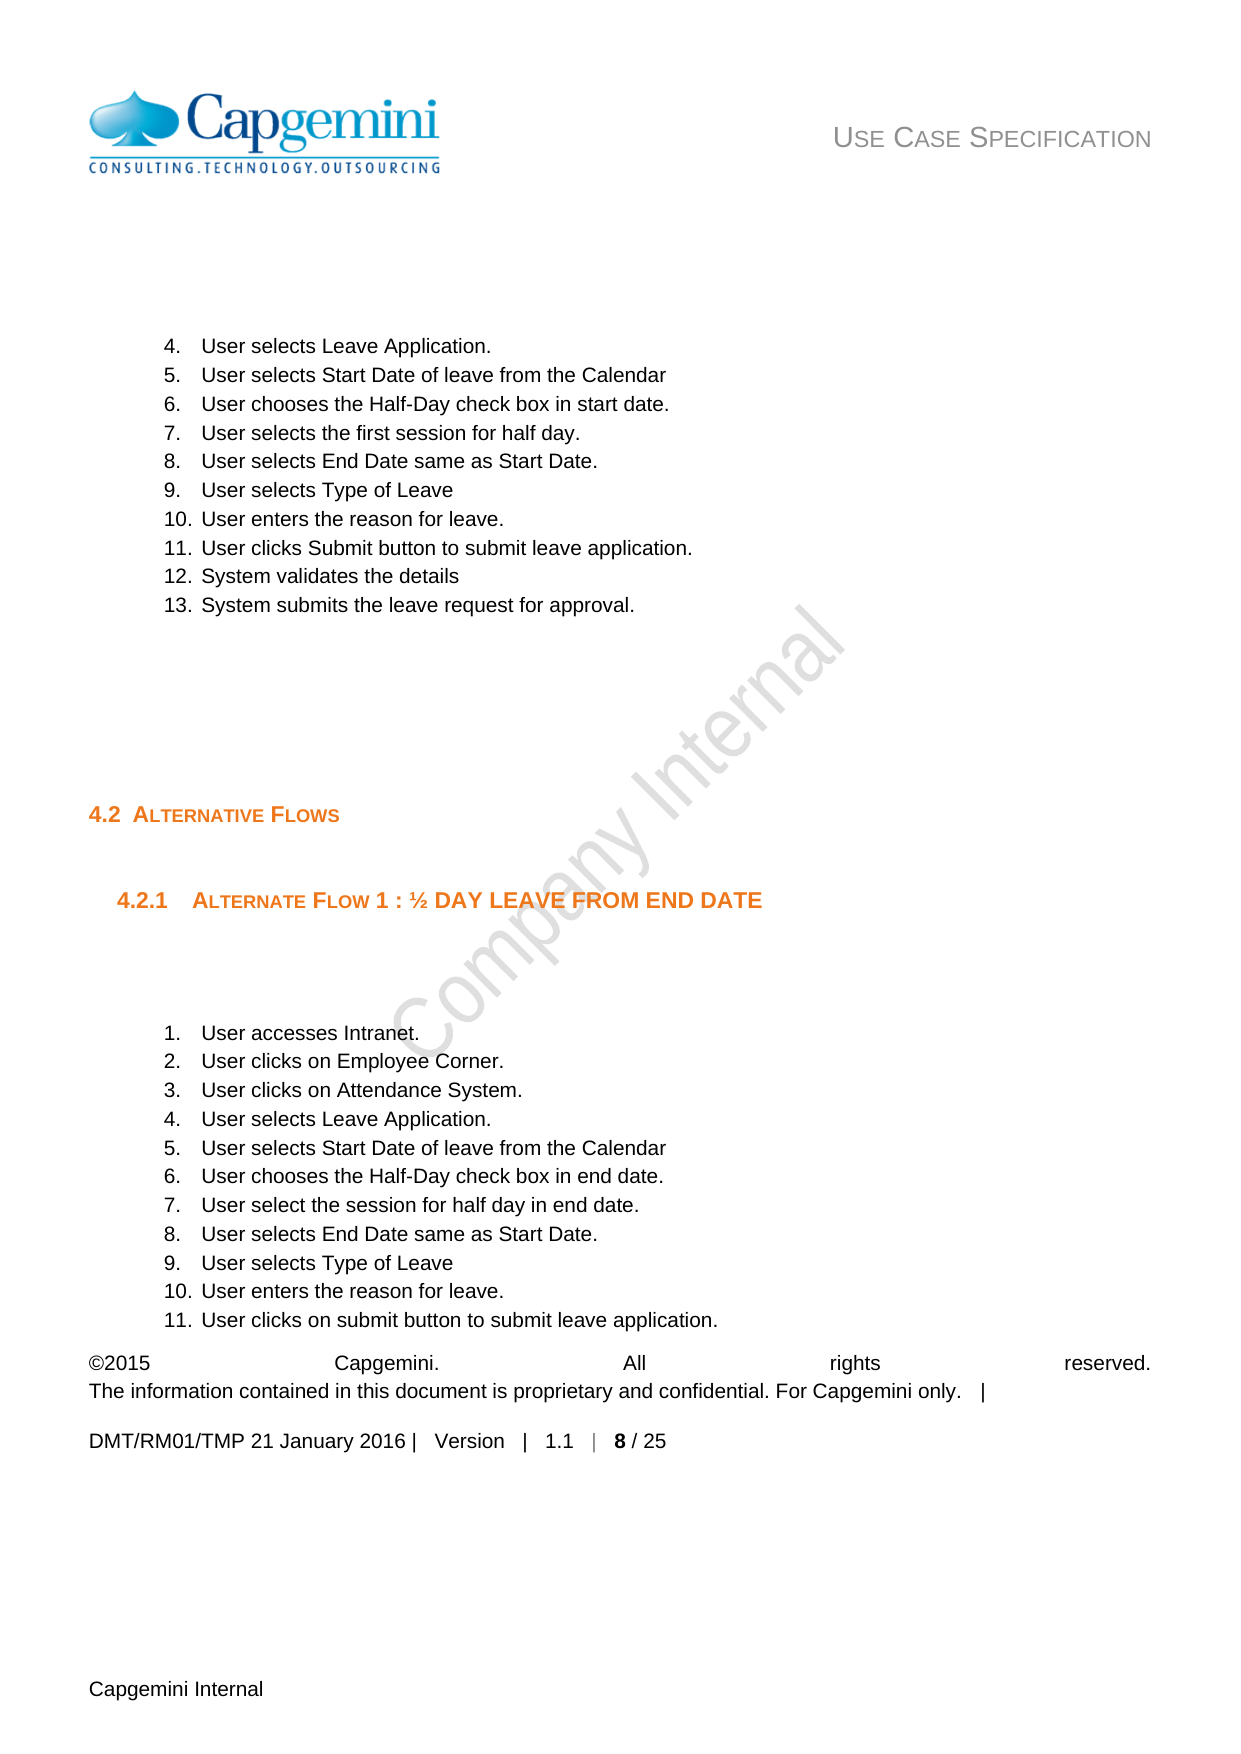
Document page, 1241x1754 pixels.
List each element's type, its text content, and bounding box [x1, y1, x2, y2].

list User chooses the Half-Day check box in end date. [164, 1164, 1152, 1188]
list User selects Leave Application. [164, 1107, 1152, 1131]
list User selects the first session for half day. [164, 421, 1152, 444]
list User selects Start Date of leave from the Calendar [164, 363, 1152, 387]
list User selects End Date same as Start Date. [164, 449, 1152, 473]
picture [87, 89, 443, 177]
list User clicks on Employee Corner. [164, 1049, 1152, 1073]
list User selects Start Date of leave from the Calendar [164, 1135, 1152, 1159]
list User selects Type of Leave [164, 478, 1152, 502]
subtitle Alternative Flows [89, 801, 1152, 827]
list User select the session for half day in end date. [164, 1193, 1152, 1217]
list User chooses the Half-Day check box in start date. [164, 392, 1152, 416]
list User selects Type of Leave [164, 1250, 1152, 1274]
list User accesses Intranet. [164, 1020, 1152, 1044]
list User selects End Date same as Start Date. [164, 1222, 1152, 1246]
list User clicks on Attendance System. [164, 1078, 1152, 1102]
list System submits the leave request for approval. [164, 593, 1152, 617]
list User enters the reason for leave. [164, 507, 1152, 531]
subtitle Alternate Flow 1 : ½ DAY LEAVE FROM END DATE [117, 887, 1152, 913]
list User selects Leave Application. [164, 334, 1152, 358]
list User enters the reason for leave. [164, 1279, 1152, 1303]
list User clicks on submit button to submit leave application. [164, 1308, 1152, 1332]
list User clicks Submit button to submit leave application. [164, 536, 1152, 559]
list System validates the details [164, 564, 1152, 588]
